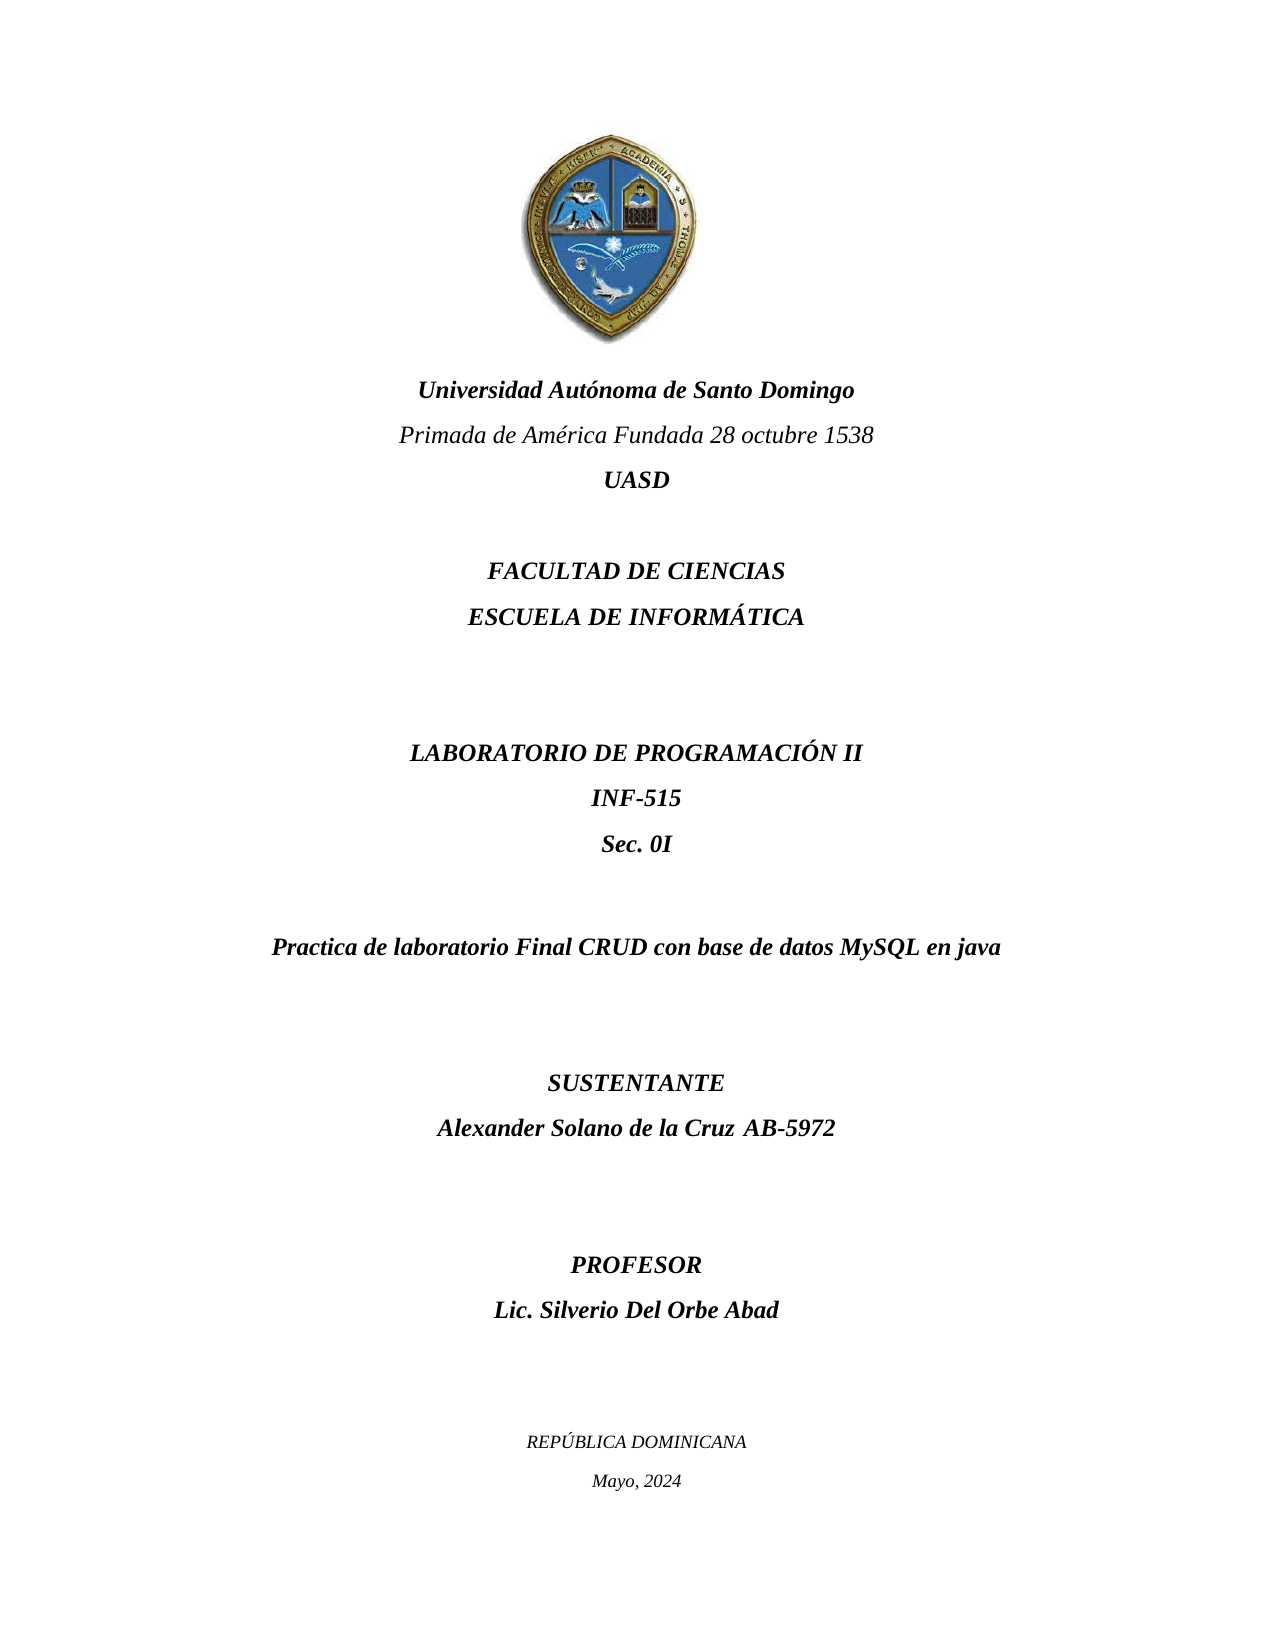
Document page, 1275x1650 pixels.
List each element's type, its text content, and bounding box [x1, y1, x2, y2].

text Sec. 0I [177, 829, 1098, 858]
picture [521, 127, 704, 351]
text Lic. Silverio Del Orbe Abad [177, 1295, 1098, 1324]
text SUSTENTANTE [177, 1068, 1098, 1097]
text PROFESOR [177, 1250, 1098, 1278]
text LABORATORIO DE PROGRAMACIÓN II [177, 738, 1098, 767]
text Universidad Autónoma de Santo Domingo [177, 375, 1098, 403]
text INF-515 [177, 783, 1098, 812]
text FACULTAD DE CIENCIAS [177, 556, 1098, 585]
text REPÚBLICA DOMINICANA [177, 1431, 1098, 1453]
text ESCUELA DE INFORMÁTICA [177, 602, 1098, 631]
text Alexander Solano de la Cruz AB-5972 [177, 1113, 1098, 1142]
text Mayo, 2024 [177, 1469, 1098, 1491]
text UASD [177, 466, 1098, 494]
text Primada de América Fundada 28 octubre 1538 [177, 420, 1098, 449]
text Practica de laboratorio Final CRUD con base de datos MySQL en java [177, 874, 1098, 961]
